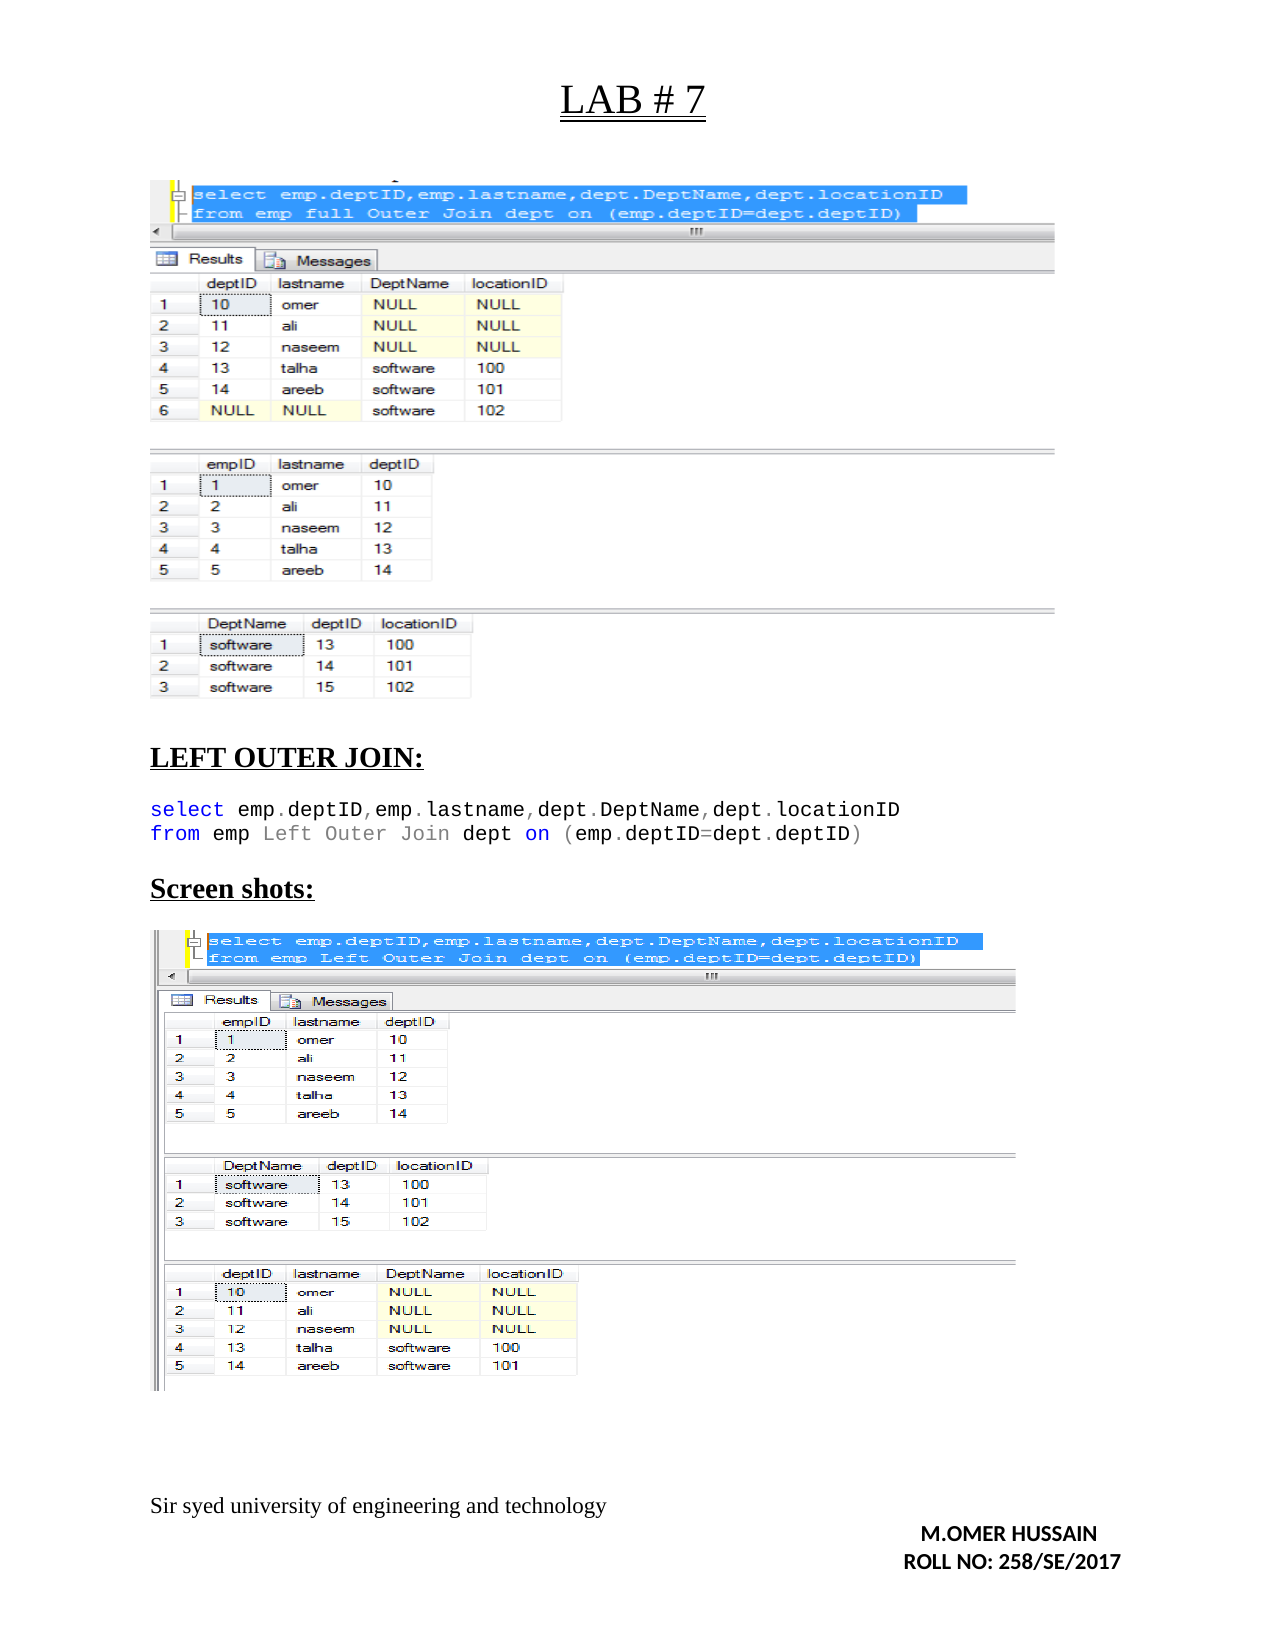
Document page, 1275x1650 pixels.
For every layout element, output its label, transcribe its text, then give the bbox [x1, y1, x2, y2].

picture [150, 930, 1016, 1391]
picture [150, 180, 1055, 721]
text LEFT OUTER JOIN: [150, 740, 1125, 773]
text from emp Left Outer Join dept on (emp.deptID=dept.deptID) [150, 823, 1125, 846]
text select emp.deptID,emp.lastname,dept.DeptName,dept.locationID [150, 799, 1125, 823]
text Screen shots: [150, 871, 1125, 904]
